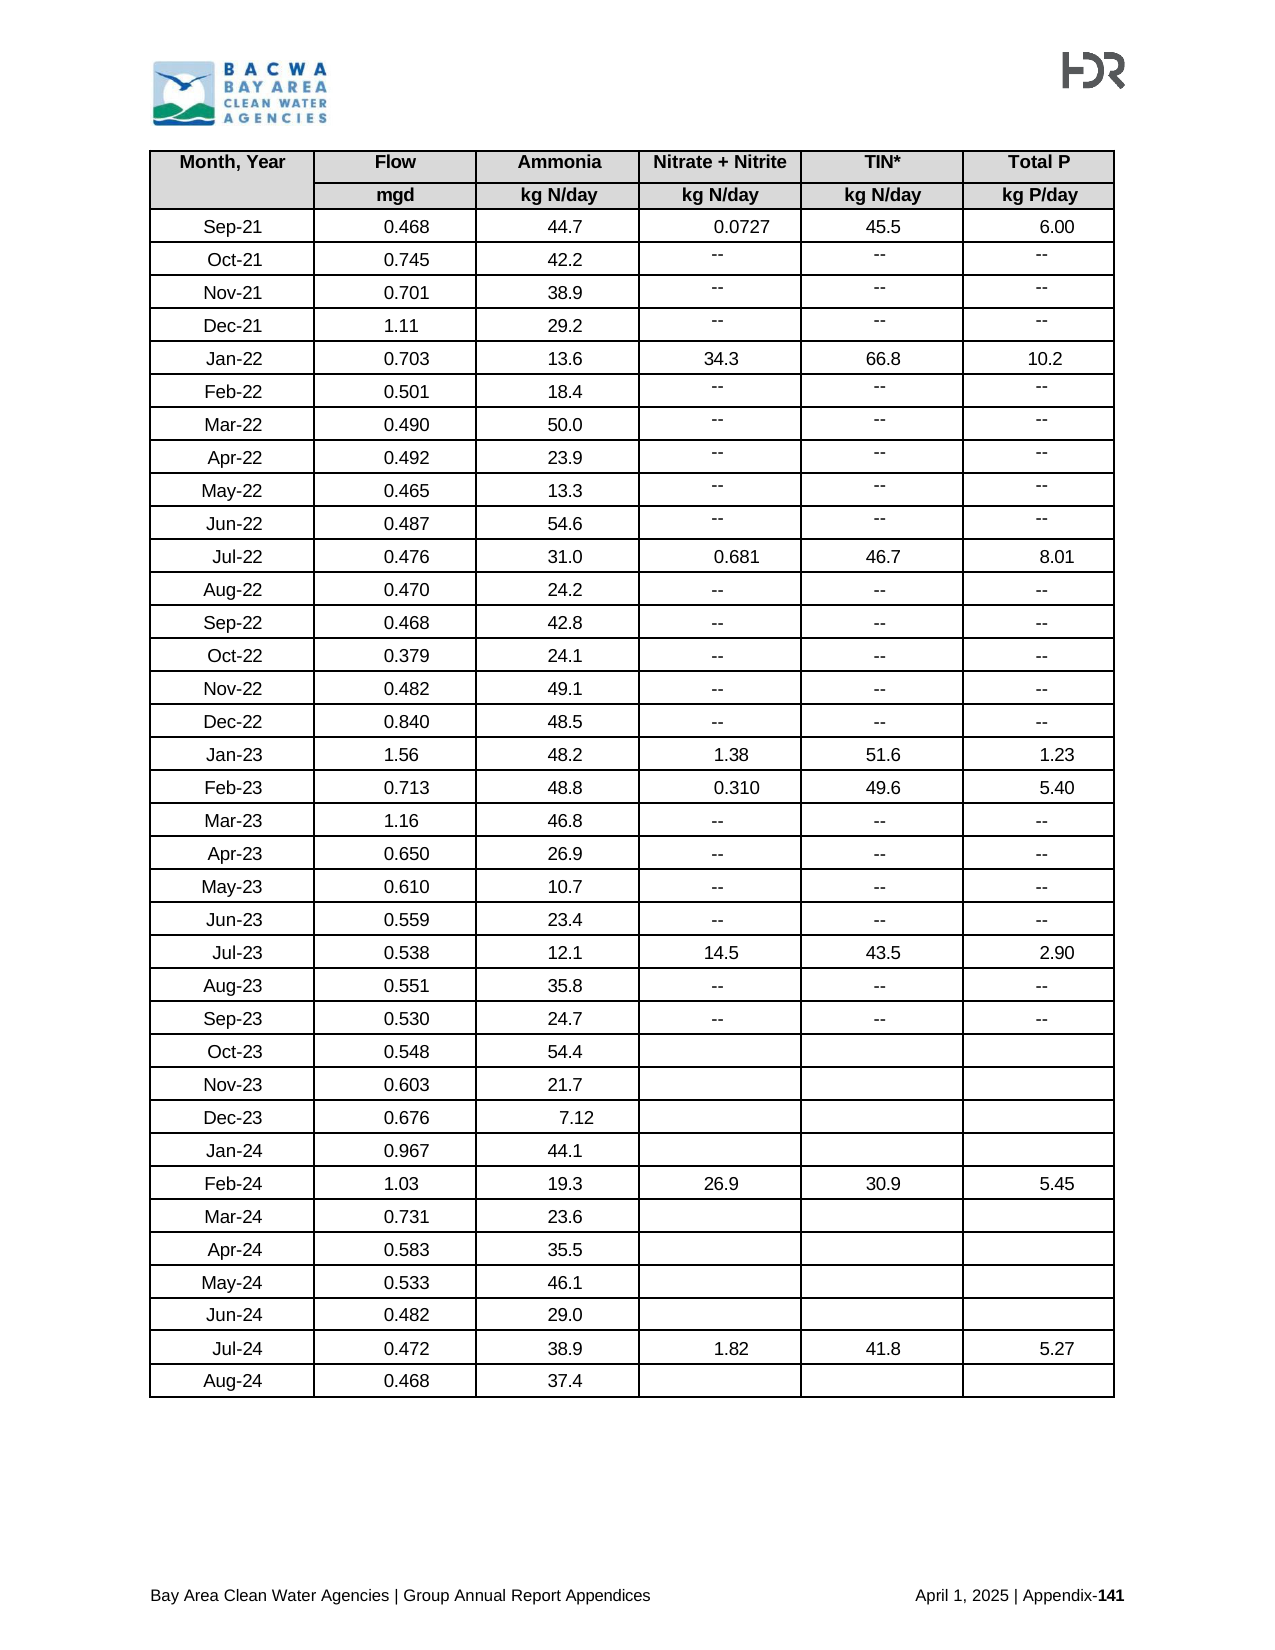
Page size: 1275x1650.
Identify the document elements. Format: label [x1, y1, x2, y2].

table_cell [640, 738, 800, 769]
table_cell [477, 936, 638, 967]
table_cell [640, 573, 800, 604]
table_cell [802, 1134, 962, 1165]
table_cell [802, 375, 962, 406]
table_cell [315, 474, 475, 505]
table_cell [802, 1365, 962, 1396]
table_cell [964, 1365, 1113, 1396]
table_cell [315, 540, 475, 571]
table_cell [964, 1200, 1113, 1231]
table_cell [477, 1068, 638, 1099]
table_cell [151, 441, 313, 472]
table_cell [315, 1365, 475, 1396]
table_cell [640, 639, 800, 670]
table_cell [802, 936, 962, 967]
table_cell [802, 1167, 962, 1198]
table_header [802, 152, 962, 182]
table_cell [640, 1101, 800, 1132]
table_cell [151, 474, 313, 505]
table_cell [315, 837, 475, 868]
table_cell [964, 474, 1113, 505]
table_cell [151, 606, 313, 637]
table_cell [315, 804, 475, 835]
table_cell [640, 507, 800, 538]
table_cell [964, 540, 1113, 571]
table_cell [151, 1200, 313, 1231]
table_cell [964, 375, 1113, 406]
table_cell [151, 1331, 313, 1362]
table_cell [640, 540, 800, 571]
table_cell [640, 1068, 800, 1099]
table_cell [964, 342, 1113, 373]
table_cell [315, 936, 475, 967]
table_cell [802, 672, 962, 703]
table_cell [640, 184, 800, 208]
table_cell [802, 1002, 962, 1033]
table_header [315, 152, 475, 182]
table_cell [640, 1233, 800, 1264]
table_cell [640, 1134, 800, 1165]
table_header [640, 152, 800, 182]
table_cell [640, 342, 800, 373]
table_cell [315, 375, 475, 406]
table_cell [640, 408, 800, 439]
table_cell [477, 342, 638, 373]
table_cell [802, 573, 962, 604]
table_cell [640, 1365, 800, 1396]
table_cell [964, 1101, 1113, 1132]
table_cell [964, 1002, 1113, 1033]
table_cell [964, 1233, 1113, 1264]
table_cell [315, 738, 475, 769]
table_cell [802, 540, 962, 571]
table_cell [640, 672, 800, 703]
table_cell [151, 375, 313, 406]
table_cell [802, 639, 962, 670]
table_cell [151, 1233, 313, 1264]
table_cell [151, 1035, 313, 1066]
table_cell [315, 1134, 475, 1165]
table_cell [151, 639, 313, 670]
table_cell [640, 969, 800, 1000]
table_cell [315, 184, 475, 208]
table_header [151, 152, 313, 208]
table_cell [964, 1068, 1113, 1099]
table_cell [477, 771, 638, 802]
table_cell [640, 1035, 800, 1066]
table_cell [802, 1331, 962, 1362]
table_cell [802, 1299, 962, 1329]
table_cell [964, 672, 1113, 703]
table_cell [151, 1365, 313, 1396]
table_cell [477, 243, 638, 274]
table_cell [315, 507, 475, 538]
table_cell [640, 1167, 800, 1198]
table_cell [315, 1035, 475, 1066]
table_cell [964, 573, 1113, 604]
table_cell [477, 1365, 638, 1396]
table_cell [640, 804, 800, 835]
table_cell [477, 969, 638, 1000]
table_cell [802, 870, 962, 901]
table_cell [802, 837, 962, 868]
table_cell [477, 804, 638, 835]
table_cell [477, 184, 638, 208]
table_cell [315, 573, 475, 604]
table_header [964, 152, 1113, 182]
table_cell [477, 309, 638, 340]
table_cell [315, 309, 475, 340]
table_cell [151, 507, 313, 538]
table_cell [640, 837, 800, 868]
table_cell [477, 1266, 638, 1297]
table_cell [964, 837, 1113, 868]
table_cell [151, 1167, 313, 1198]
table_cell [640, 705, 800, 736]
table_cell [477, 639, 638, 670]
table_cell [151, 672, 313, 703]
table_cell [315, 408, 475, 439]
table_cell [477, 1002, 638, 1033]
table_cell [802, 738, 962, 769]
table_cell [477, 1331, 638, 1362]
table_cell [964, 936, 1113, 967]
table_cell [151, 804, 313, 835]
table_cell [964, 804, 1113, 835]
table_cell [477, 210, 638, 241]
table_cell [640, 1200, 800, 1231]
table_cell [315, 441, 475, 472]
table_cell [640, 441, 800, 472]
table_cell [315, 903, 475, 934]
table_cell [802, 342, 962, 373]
picture [150, 60, 333, 126]
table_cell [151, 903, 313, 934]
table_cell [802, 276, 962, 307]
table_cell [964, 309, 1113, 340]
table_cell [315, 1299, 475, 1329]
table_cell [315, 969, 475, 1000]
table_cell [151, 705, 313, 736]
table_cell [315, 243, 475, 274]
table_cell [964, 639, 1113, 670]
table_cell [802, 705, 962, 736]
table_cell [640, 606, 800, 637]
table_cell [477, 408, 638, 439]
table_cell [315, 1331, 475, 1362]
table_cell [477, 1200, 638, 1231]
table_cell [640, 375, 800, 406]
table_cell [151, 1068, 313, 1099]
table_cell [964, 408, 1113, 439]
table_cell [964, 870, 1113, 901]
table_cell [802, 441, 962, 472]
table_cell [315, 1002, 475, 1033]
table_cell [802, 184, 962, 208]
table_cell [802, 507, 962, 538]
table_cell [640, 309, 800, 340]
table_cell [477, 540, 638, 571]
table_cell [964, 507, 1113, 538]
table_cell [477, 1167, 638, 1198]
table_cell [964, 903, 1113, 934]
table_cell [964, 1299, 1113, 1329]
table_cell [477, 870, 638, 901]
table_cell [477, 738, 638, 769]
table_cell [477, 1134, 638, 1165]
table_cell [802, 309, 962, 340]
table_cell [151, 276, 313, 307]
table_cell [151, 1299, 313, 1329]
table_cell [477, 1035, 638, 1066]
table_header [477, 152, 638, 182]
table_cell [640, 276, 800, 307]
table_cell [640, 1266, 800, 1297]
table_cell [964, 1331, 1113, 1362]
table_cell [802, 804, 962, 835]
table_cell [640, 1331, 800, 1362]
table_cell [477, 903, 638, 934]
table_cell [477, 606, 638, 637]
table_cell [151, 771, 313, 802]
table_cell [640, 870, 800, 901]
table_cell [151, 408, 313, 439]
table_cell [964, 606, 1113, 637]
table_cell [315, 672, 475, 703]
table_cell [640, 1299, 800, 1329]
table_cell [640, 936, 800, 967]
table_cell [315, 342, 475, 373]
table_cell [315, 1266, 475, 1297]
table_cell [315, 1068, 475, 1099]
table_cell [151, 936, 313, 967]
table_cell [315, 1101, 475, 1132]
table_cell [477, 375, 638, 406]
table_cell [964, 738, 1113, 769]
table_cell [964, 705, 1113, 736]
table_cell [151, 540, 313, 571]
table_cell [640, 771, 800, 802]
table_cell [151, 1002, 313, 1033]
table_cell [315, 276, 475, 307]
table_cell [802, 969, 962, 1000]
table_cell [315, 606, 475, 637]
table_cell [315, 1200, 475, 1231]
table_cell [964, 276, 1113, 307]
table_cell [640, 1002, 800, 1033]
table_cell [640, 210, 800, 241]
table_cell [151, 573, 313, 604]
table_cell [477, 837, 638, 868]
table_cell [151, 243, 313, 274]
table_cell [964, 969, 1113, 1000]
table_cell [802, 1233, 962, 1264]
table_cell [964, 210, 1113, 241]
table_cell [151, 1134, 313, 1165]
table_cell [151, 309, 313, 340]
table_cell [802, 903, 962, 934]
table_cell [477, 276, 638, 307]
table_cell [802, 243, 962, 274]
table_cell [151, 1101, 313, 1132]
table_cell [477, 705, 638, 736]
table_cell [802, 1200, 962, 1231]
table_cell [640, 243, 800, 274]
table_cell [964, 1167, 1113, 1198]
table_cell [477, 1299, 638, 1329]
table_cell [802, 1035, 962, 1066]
picture [1062, 52, 1125, 89]
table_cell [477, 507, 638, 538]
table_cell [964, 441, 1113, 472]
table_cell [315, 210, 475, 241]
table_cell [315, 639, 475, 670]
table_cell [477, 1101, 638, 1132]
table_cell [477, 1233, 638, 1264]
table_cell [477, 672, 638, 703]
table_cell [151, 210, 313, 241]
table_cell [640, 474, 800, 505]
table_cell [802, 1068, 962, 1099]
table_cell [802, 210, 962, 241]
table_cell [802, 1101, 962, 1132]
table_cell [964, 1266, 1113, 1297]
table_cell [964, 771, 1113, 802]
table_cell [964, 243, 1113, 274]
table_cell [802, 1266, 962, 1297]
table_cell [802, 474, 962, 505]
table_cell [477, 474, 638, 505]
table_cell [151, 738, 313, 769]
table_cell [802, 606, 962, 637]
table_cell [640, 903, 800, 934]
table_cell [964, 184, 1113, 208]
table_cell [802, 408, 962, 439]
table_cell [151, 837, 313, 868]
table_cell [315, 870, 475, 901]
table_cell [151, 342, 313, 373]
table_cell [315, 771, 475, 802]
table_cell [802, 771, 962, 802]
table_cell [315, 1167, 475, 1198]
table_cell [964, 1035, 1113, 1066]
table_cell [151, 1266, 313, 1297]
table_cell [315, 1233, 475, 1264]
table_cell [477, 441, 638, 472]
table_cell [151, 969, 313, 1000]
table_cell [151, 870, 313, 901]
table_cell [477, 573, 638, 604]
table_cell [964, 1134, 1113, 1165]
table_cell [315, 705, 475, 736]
